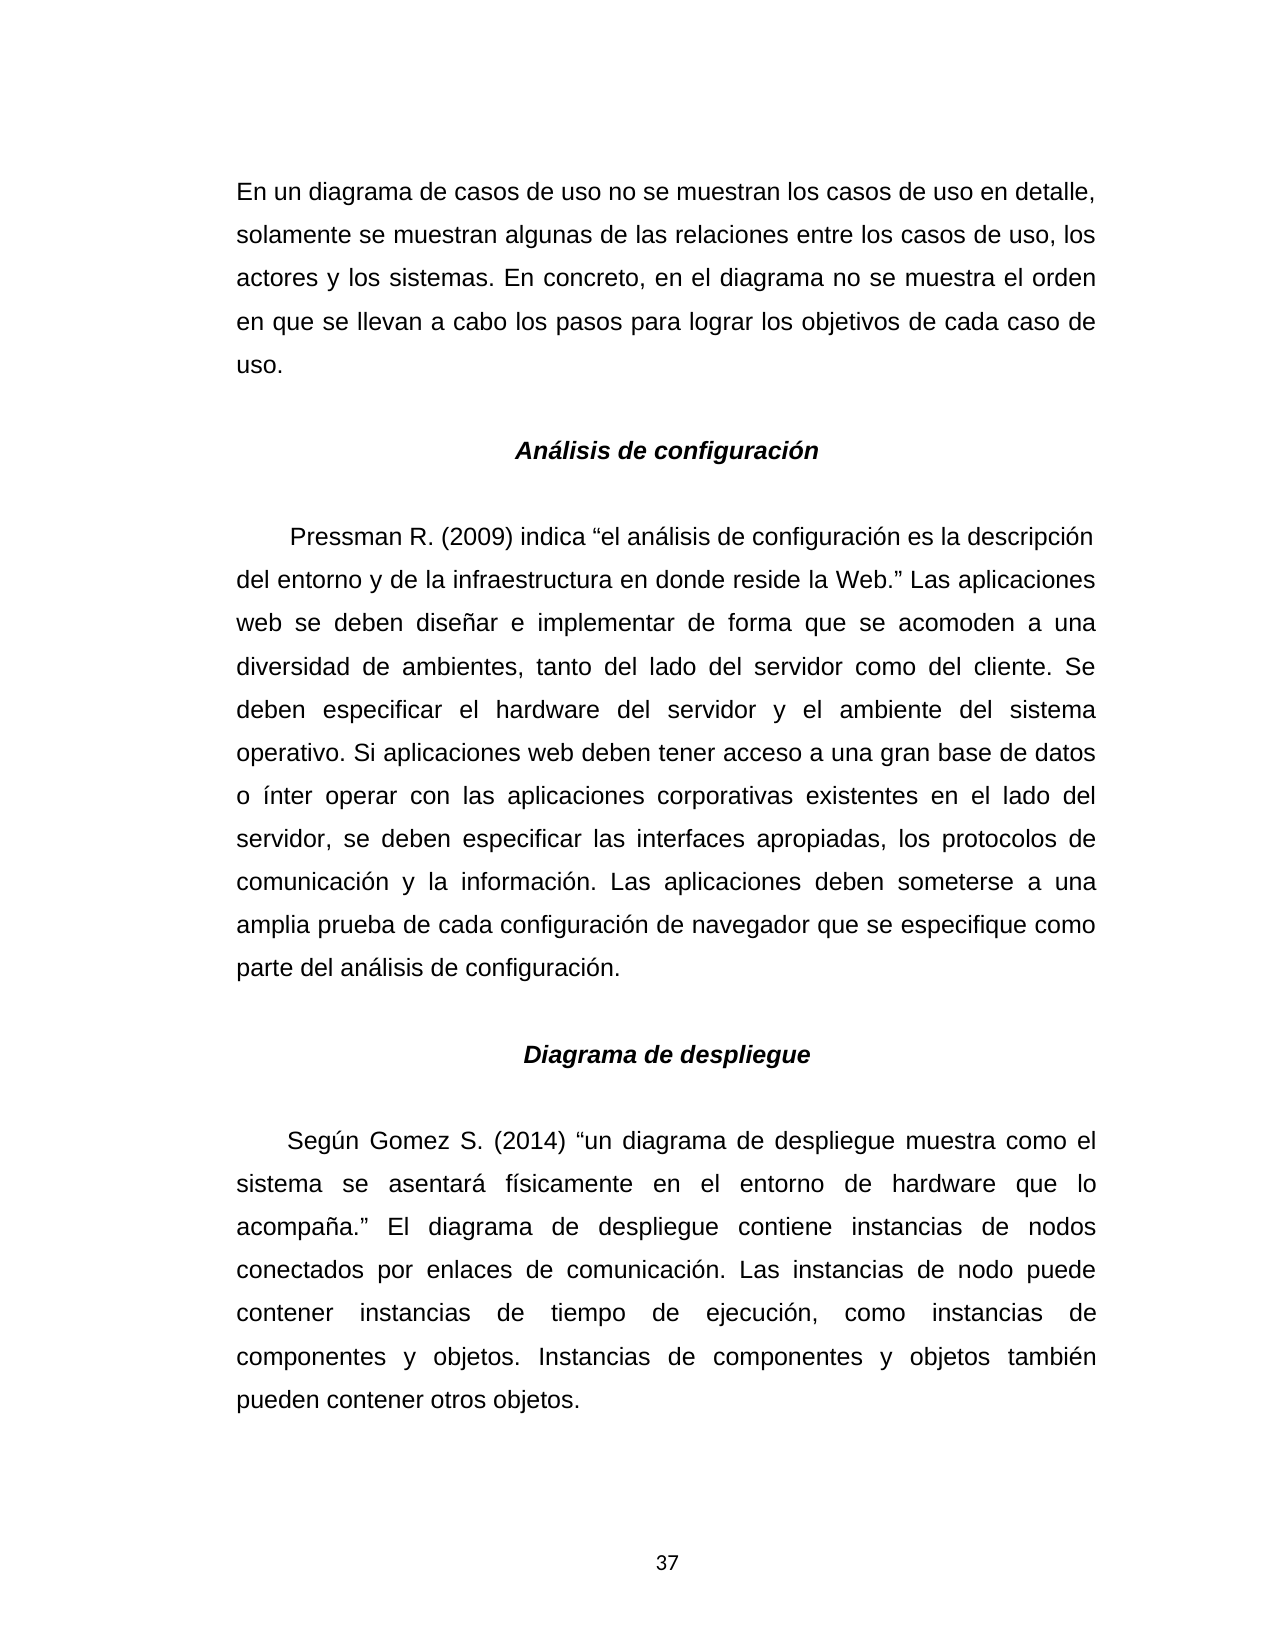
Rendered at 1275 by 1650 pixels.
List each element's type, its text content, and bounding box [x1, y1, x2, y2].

text Según Gomez S. (2014) “un diagrama de despliegue muestra como el sistema se asentará físicamente en el entorno de hardware que lo acompaña.” El diagrama de despliegue contiene instancias de nodos conectados por enlaces de comunicación. Las instancias de nodo puede contener instancias de tiempo de ejecución, como instancias de componentes y objetos. Instancias de componentes y objetos también pueden contener otros objetos. [236, 1126, 1098, 1413]
text Pressman R. (2009) indica “el análisis de configuración es la descripción del entorno y de la infraestructura en donde reside la Web.” Las aplicaciones web se deben diseñar e implementar de forma que se acomoden a una diversidad de ambientes, tanto del lado del servidor como del cliente. Se deben especificar el hardware del servidor y el ambiente del sistema operativo. Si aplicaciones web deben tener acceso a una gran base de datos o ínter operar con las aplicaciones corporativas existentes en el lado del servidor, se deben especificar las interfaces apropiadas, los protocolos de comunicación y la información. Las aplicaciones deben someterse a una amplia prueba de cada configuración de navegador que se especifique como parte del análisis de configuración. [89, 522, 1098, 982]
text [236, 177, 1098, 378]
text Análisis de configuración [236, 436, 1098, 465]
text Diagrama de despliegue [236, 1040, 1098, 1068]
